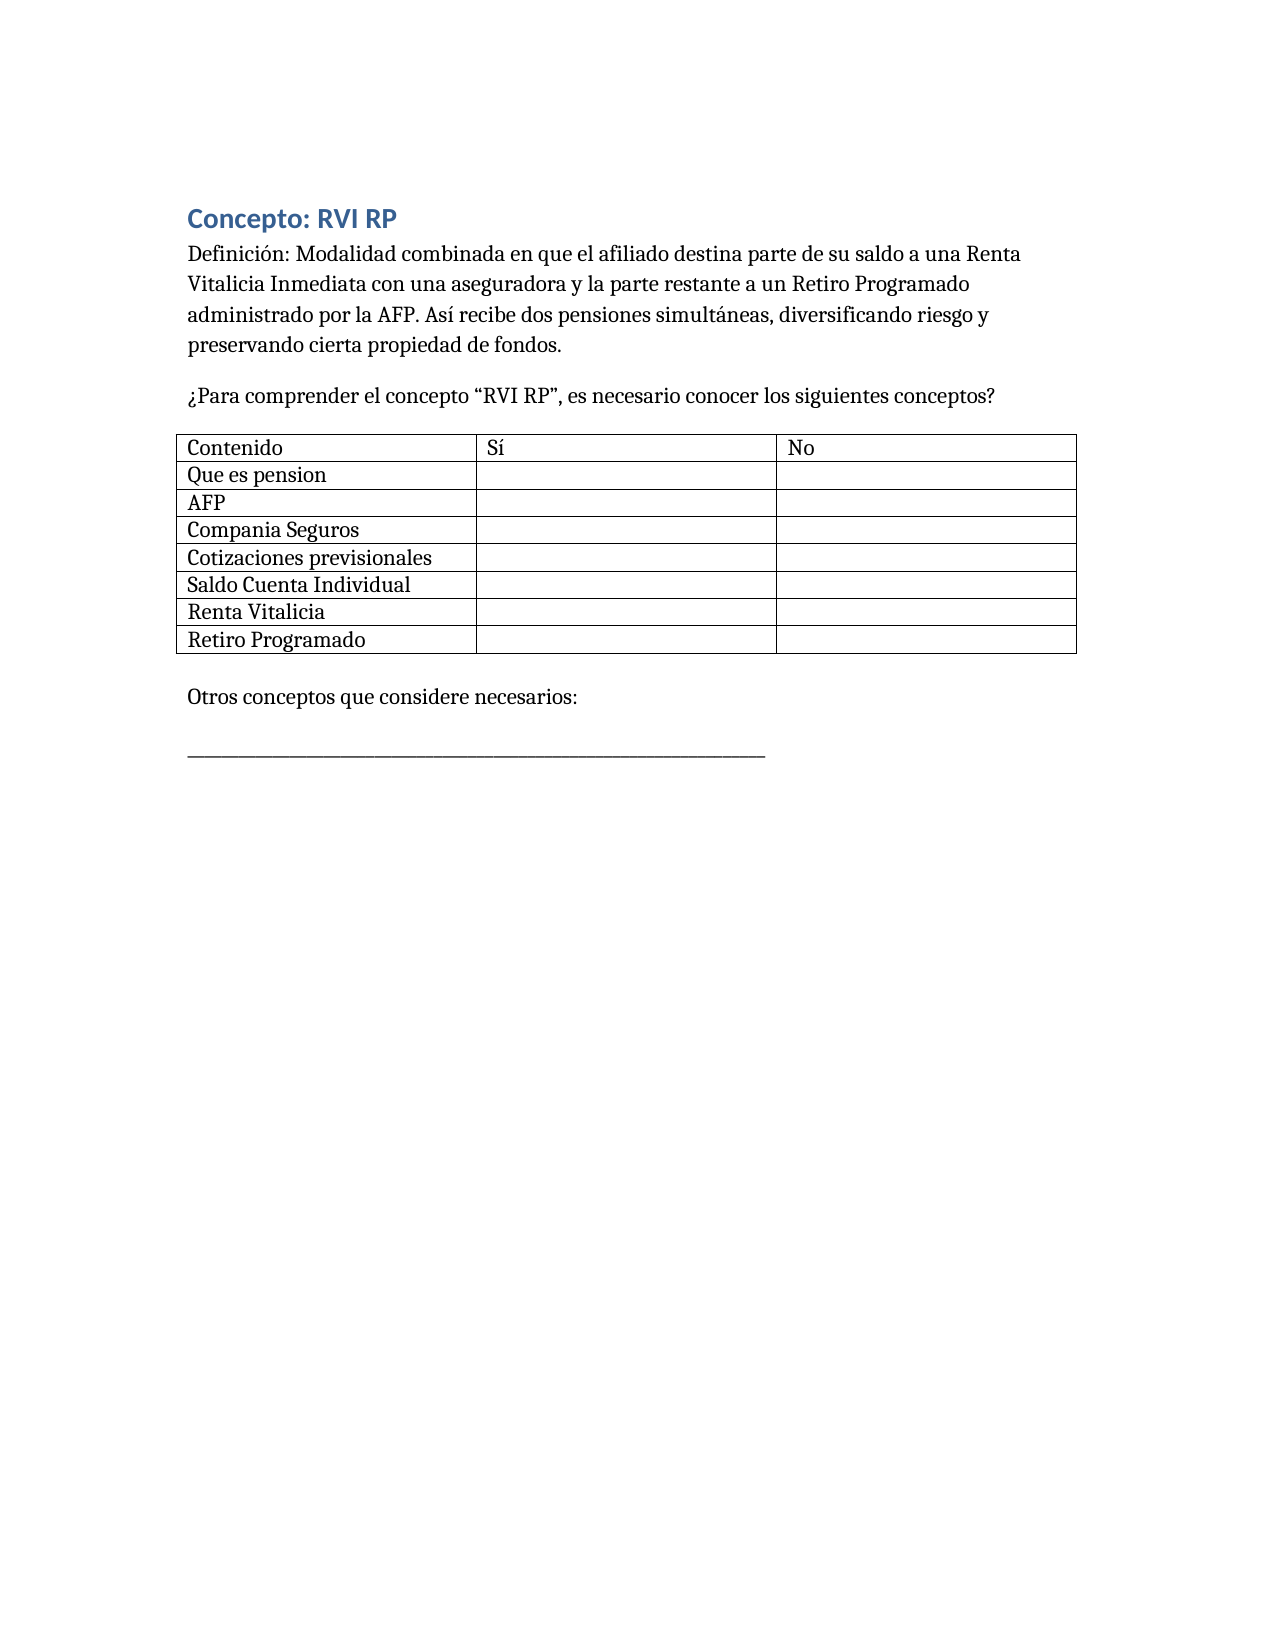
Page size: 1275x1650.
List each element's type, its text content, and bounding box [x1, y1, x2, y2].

table_cell [477, 544, 776, 571]
text ¿Para comprender el concepto “RVI RP”, es necesario conocer los siguientes conceptos? [187, 383, 1087, 409]
table_cell [477, 626, 776, 653]
text Definición: Modalidad combinada en que el afiliado destina parte de su saldo a una Renta Vitalicia Inmediata con una aseguradora y la parte restante a un Retiro Programado administrado por la AFP. Así recibe dos pensiones simultáneas, diversificando riesgo y preservando cierta propiedad de fondos. [187, 241, 1087, 358]
table_cell [777, 572, 1076, 598]
table_cell Cotizaciones previsionales [177, 544, 476, 571]
table_cell Que es pension [177, 462, 476, 488]
table_cell [777, 544, 1076, 571]
table_header No [777, 435, 1076, 461]
table_cell [477, 517, 776, 543]
table_cell [477, 490, 776, 516]
table_cell [777, 517, 1076, 543]
table_cell [777, 462, 1076, 488]
table_header Contenido [177, 435, 476, 461]
table_cell AFP [177, 490, 476, 516]
table_cell Renta Vitalicia [177, 599, 476, 625]
text Otros conceptos que considere necesarios: [187, 654, 1087, 710]
text ____________________________________________________________________ [187, 735, 1087, 761]
table_cell [477, 599, 776, 625]
table_cell [777, 599, 1076, 625]
table_cell Compania Seguros [177, 517, 476, 543]
table_cell [777, 626, 1076, 653]
subtitle Concepto: RVI RP [187, 200, 1087, 236]
table_header Sí [477, 435, 776, 461]
table_cell [477, 462, 776, 488]
table_cell Saldo Cuenta Individual [177, 572, 476, 598]
table_cell Retiro Programado [177, 626, 476, 653]
table_cell [477, 572, 776, 598]
table_cell [777, 490, 1076, 516]
